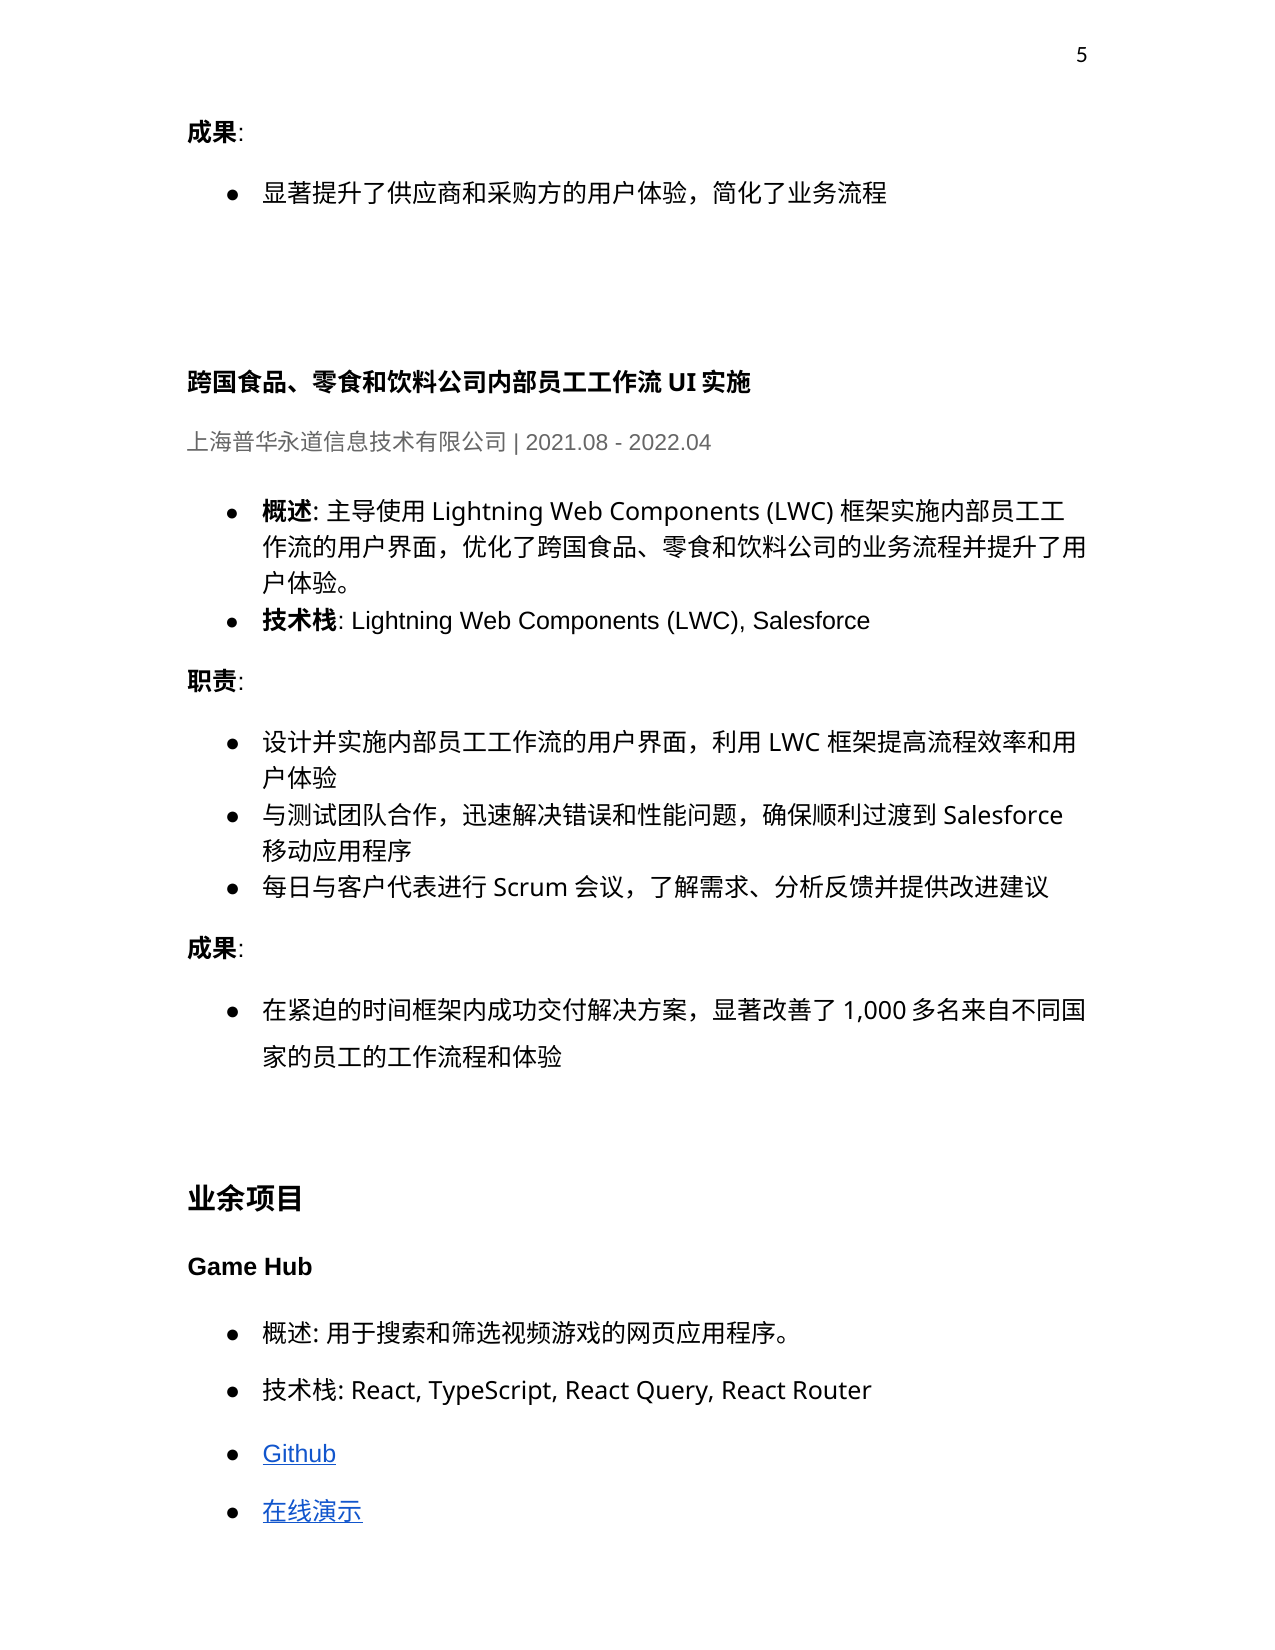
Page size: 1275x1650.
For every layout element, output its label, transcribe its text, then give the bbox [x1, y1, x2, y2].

list 在紧迫的时间框架内成功交付解决方案，显著改善了1,000多名来自不同国家的员工的工作流程和体验 [225, 990, 1087, 1073]
list 概述: 主导使用 Lightning Web Components (LWC) 框架实施内部员工工作流的用户界面，优化了跨国食品、零食和饮料公司的业务流程并提升了用户体验。 [225, 491, 1087, 600]
list 在线演示 [225, 1497, 1087, 1525]
text 成果: [187, 929, 1087, 965]
text 职责: [187, 661, 1087, 698]
list 每日与客户代表进行 Scrum 会议，了解需求、分析反馈并提供改进建议 [225, 868, 1087, 904]
list 设计并实施内部员工工作流的用户界面，利用 LWC 框架提高流程效率和用户体验 [225, 723, 1087, 795]
subtitle 概述: 用于搜索和筛选视频游戏的网页应用程序。 [225, 1313, 1091, 1350]
list 显著提升了供应商和采购方的用户体验，简化了业务流程 [225, 174, 1087, 210]
list 与测试团队合作，迅速解决错误和性能问题，确保顺利过渡到 Salesforce移动应用程序 [225, 795, 1087, 868]
text 跨国食品、零食和饮料公司内部员工工作流UI实施 [187, 362, 1087, 398]
text 成果: [187, 112, 1087, 149]
subtitle 上海普华永道信息技术有限公司 | 2021.08 - 2022.04 [186, 423, 1091, 457]
list 技术栈: Lightning Web Components (LWC), Salesforce [225, 600, 1087, 636]
subtitle Game Hub [187, 1251, 1091, 1280]
list 技术栈: React, TypeScript, React Query, React Router [225, 1371, 1087, 1407]
list Github [225, 1438, 1087, 1467]
subtitle 业余项目 [187, 1176, 1091, 1218]
